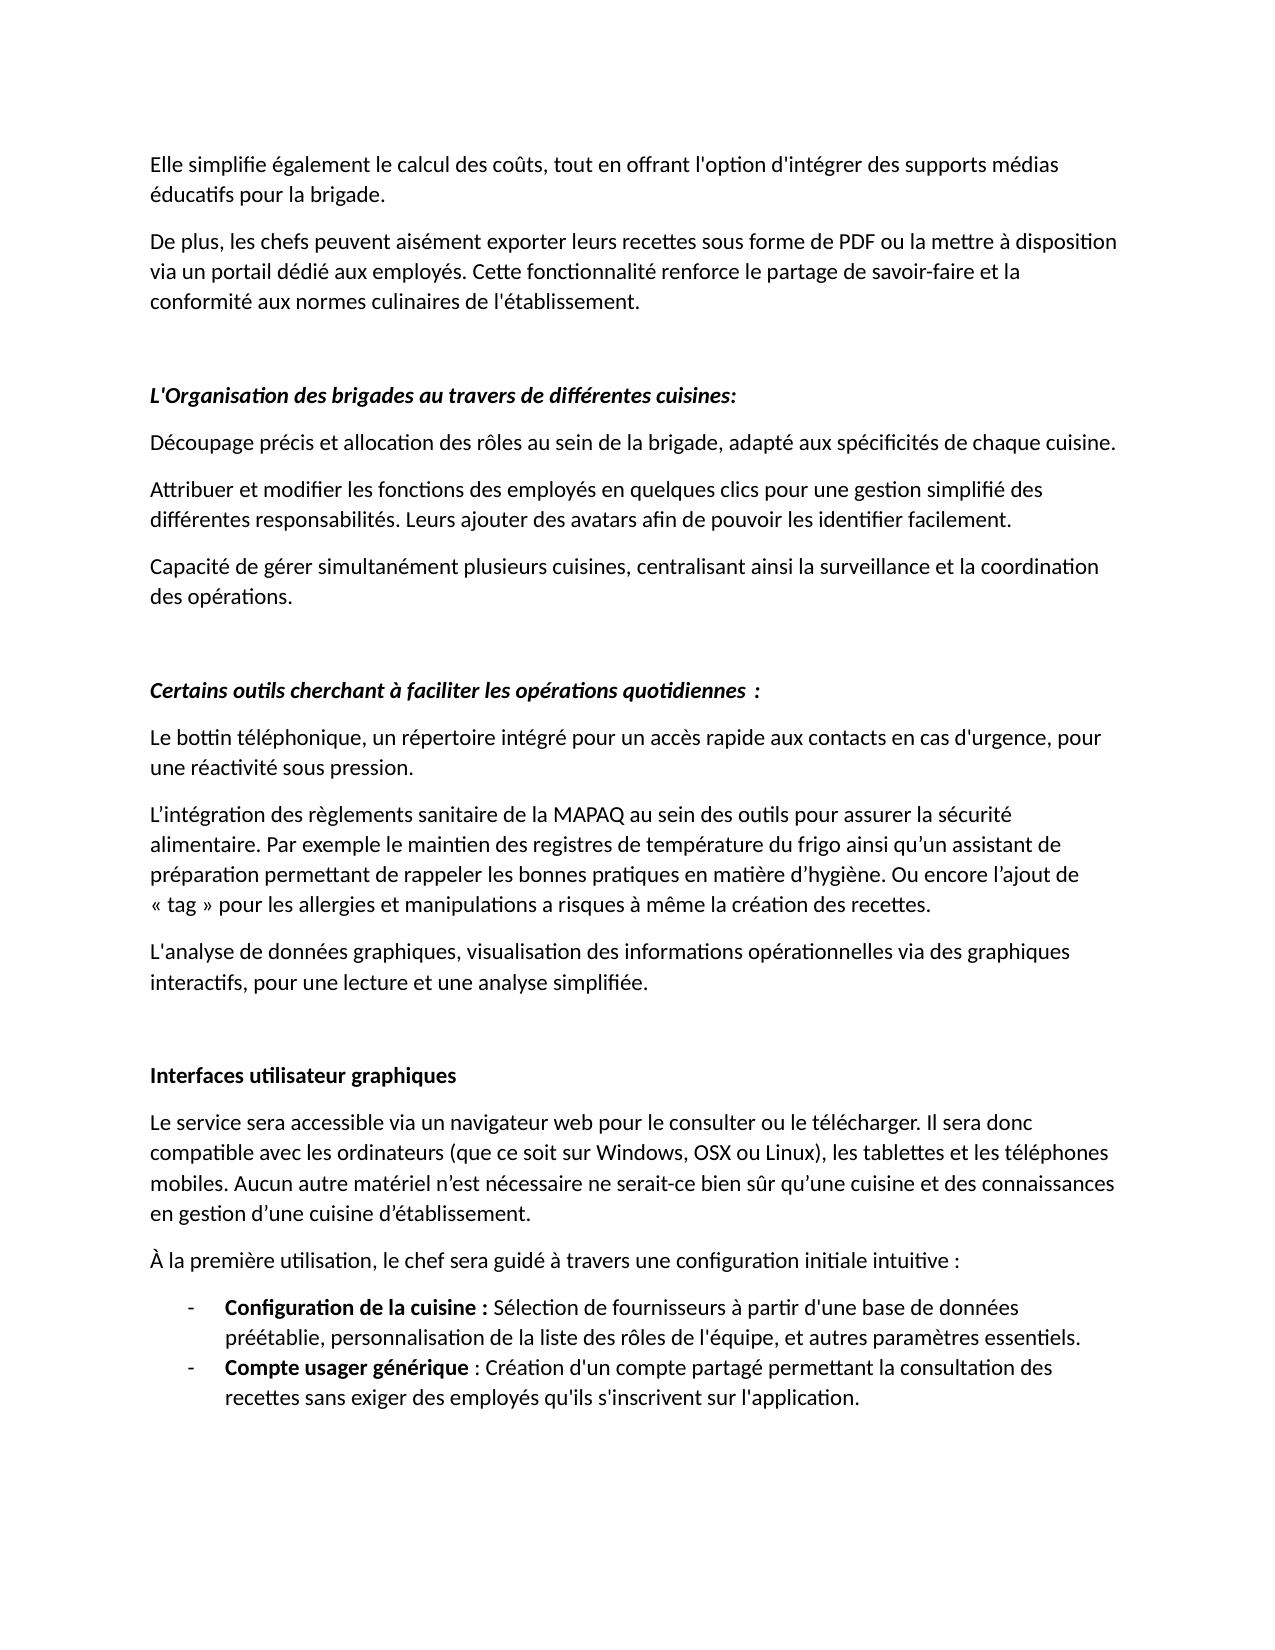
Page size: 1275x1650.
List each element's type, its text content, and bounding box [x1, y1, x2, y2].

text Capacité de gérer simultanément plusieurs cuisines, centralisant ainsi la surveillance et la coordination des opérations. [150, 552, 1125, 610]
text Elle simplifie également le calcul des coûts, tout en offrant l'option d'intégrer des supports médias éducatifs pour la brigade. [150, 150, 1125, 208]
text L’intégration des règlements sanitaire de la MAPAQ au sein des outils pour assurer la sécurité alimentaire. Par exemple le maintien des registres de température du frigo ainsi qu’un assistant de préparation permettant de rappeler les bonnes pratiques en matière d’hygiène. Ou encore l’ajout de « tag » pour les allergies et manipulations a risques à même la création des recettes. [150, 800, 1125, 919]
text Découpage précis et allocation des rôles au sein de la brigade, adapté aux spécificités de chaque cuisine. [150, 428, 1125, 456]
text De plus, les chefs peuvent aisément exporter leurs recettes sous forme de PDF ou la mettre à disposition via un portail dédié aux employés. Cette fonctionnalité renforce le partage de savoir-faire et la conformité aux normes culinaires de l'établissement. [150, 227, 1125, 316]
text Certains outils cherchant à faciliter les opérations quotidiennes : [150, 676, 1125, 704]
text À la première utilisation, le chef sera guidé à travers une configuration initiale intuitive : [150, 1246, 1125, 1274]
text Le service sera accessible via un navigateur web pour le consulter ou le télécharger. Il sera donc compatible avec les ordinateurs (que ce soit sur Windows, OSX ou Linux), les tablettes et les téléphones mobiles. Aucun autre matériel n’est nécessaire ne serait-ce bien sûr qu’une cuisine et des connaissances en gestion d’une cuisine d’établissement. [150, 1108, 1125, 1227]
list Configuration de la cuisine : Sélection de fournisseurs à partir d'une base de données préétablie, personnalisation de la liste des rôles de l'équipe, et autres paramètres essentiels. [187, 1293, 1125, 1351]
text Interfaces utilisateur graphiques [150, 1061, 1125, 1089]
text Attribuer et modifier les fonctions des employés en quelques clics pour une gestion simplifié des différentes responsabilités. Leurs ajouter des avatars afin de pouvoir les identifier facilement. [150, 475, 1125, 533]
text L'Organisation des brigades au travers de différentes cuisines: [150, 381, 1125, 409]
text Le bottin téléphonique, un répertoire intégré pour un accès rapide aux contacts en cas d'urgence, pour une réactivité sous pression. [150, 723, 1125, 781]
text L'analyse de données graphiques, visualisation des informations opérationnelles via des graphiques interactifs, pour une lecture et une analyse simplifiée. [150, 937, 1125, 996]
